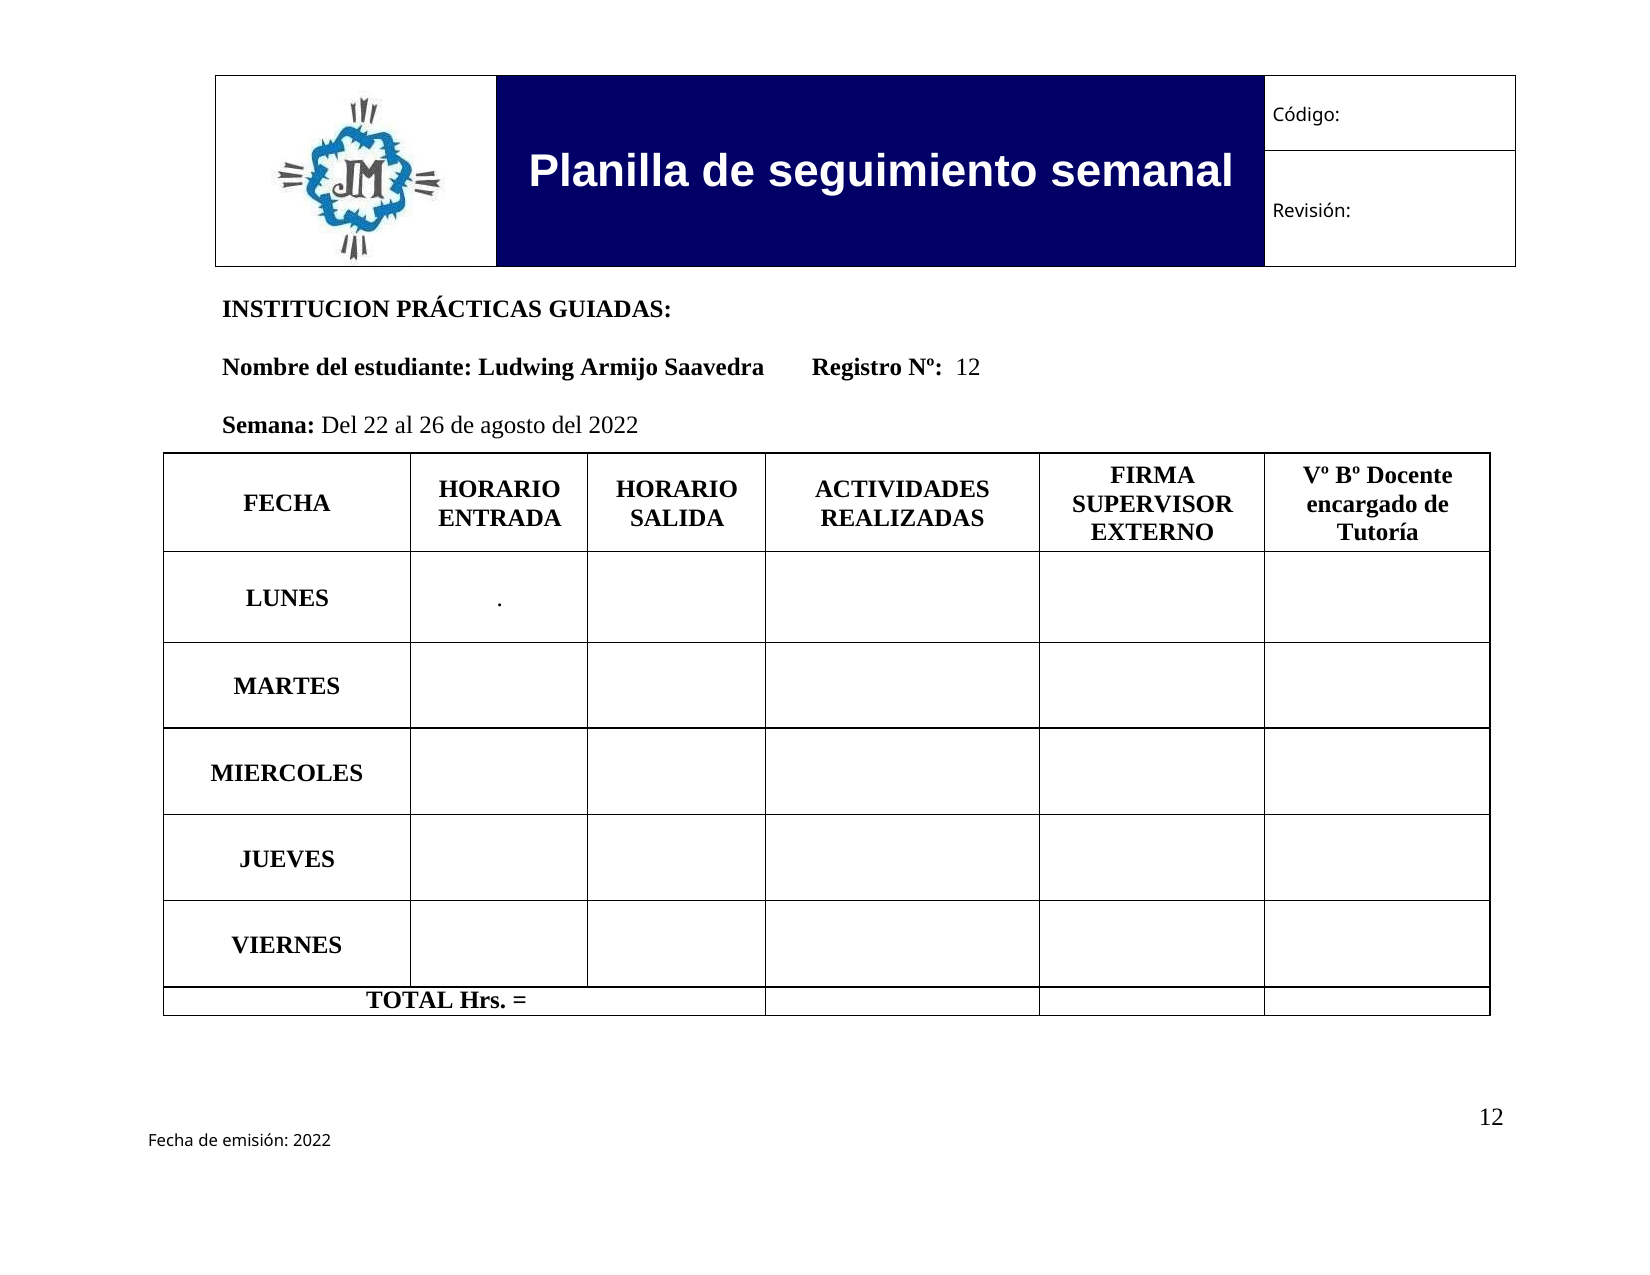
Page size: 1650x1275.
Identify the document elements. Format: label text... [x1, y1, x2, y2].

table_header FECHA [164, 454, 410, 551]
table_cell [766, 815, 1039, 900]
table_header FIRMA SUPERVISOR EXTERNO [1040, 454, 1264, 551]
table_cell MARTES [164, 643, 410, 727]
table_cell [1265, 815, 1489, 900]
picture [223, 90, 490, 266]
table_cell [411, 643, 587, 727]
table_cell [1040, 552, 1264, 642]
table_header HORARIO SALIDA [588, 454, 765, 551]
table_cell [1265, 901, 1489, 986]
table_cell [588, 729, 765, 814]
table_cell VIERNES [164, 901, 410, 986]
text Fecha de emisión: 2022 [148, 1131, 1527, 1150]
table_cell [1265, 729, 1489, 814]
table_header Vº Bº Docente encargado de Tutoría [1265, 454, 1489, 551]
table_cell [1040, 815, 1264, 900]
table_cell MIERCOLES [164, 729, 410, 814]
table_cell [411, 815, 587, 900]
table_cell [766, 643, 1039, 727]
table_cell JUEVES [164, 815, 410, 900]
table_cell [1040, 901, 1264, 986]
table_cell [766, 552, 1039, 642]
table_cell [1040, 988, 1264, 1015]
table_cell [588, 552, 765, 642]
table_header [216, 76, 496, 266]
table_header HORARIO ENTRADA [411, 454, 587, 551]
table_cell [588, 901, 765, 986]
table_header Código: [1265, 76, 1515, 149]
table_header Planilla de seguimiento semanal [497, 76, 1264, 266]
table_cell [1040, 729, 1264, 814]
text Semana: Del 22 al 26 de agosto del 2022 [222, 410, 1527, 438]
text INSTITUCION PRÁCTICAS GUIADAS: [222, 294, 1527, 323]
text 12 [137, 1102, 1503, 1131]
table_cell TOTAL Hrs. = [164, 988, 765, 1015]
text Nombre del estudiante: Ludwing Armijo Saavedra Registro Nº: 12 [222, 352, 1527, 381]
table_cell [1265, 643, 1489, 727]
table_cell [766, 901, 1039, 986]
table_cell [411, 901, 587, 986]
table_header ACTIVIDADES REALIZADAS [766, 454, 1039, 551]
table_cell LUNES [164, 552, 410, 642]
table_cell . [411, 552, 587, 642]
table_cell [766, 988, 1039, 1015]
table_cell [1265, 988, 1489, 1015]
table_cell [1265, 552, 1489, 642]
table_cell Revisión: [1265, 151, 1515, 266]
table_cell [766, 729, 1039, 814]
table_cell [588, 815, 765, 900]
table_cell [411, 729, 587, 814]
table_cell [588, 643, 765, 727]
table_cell [1040, 643, 1264, 727]
